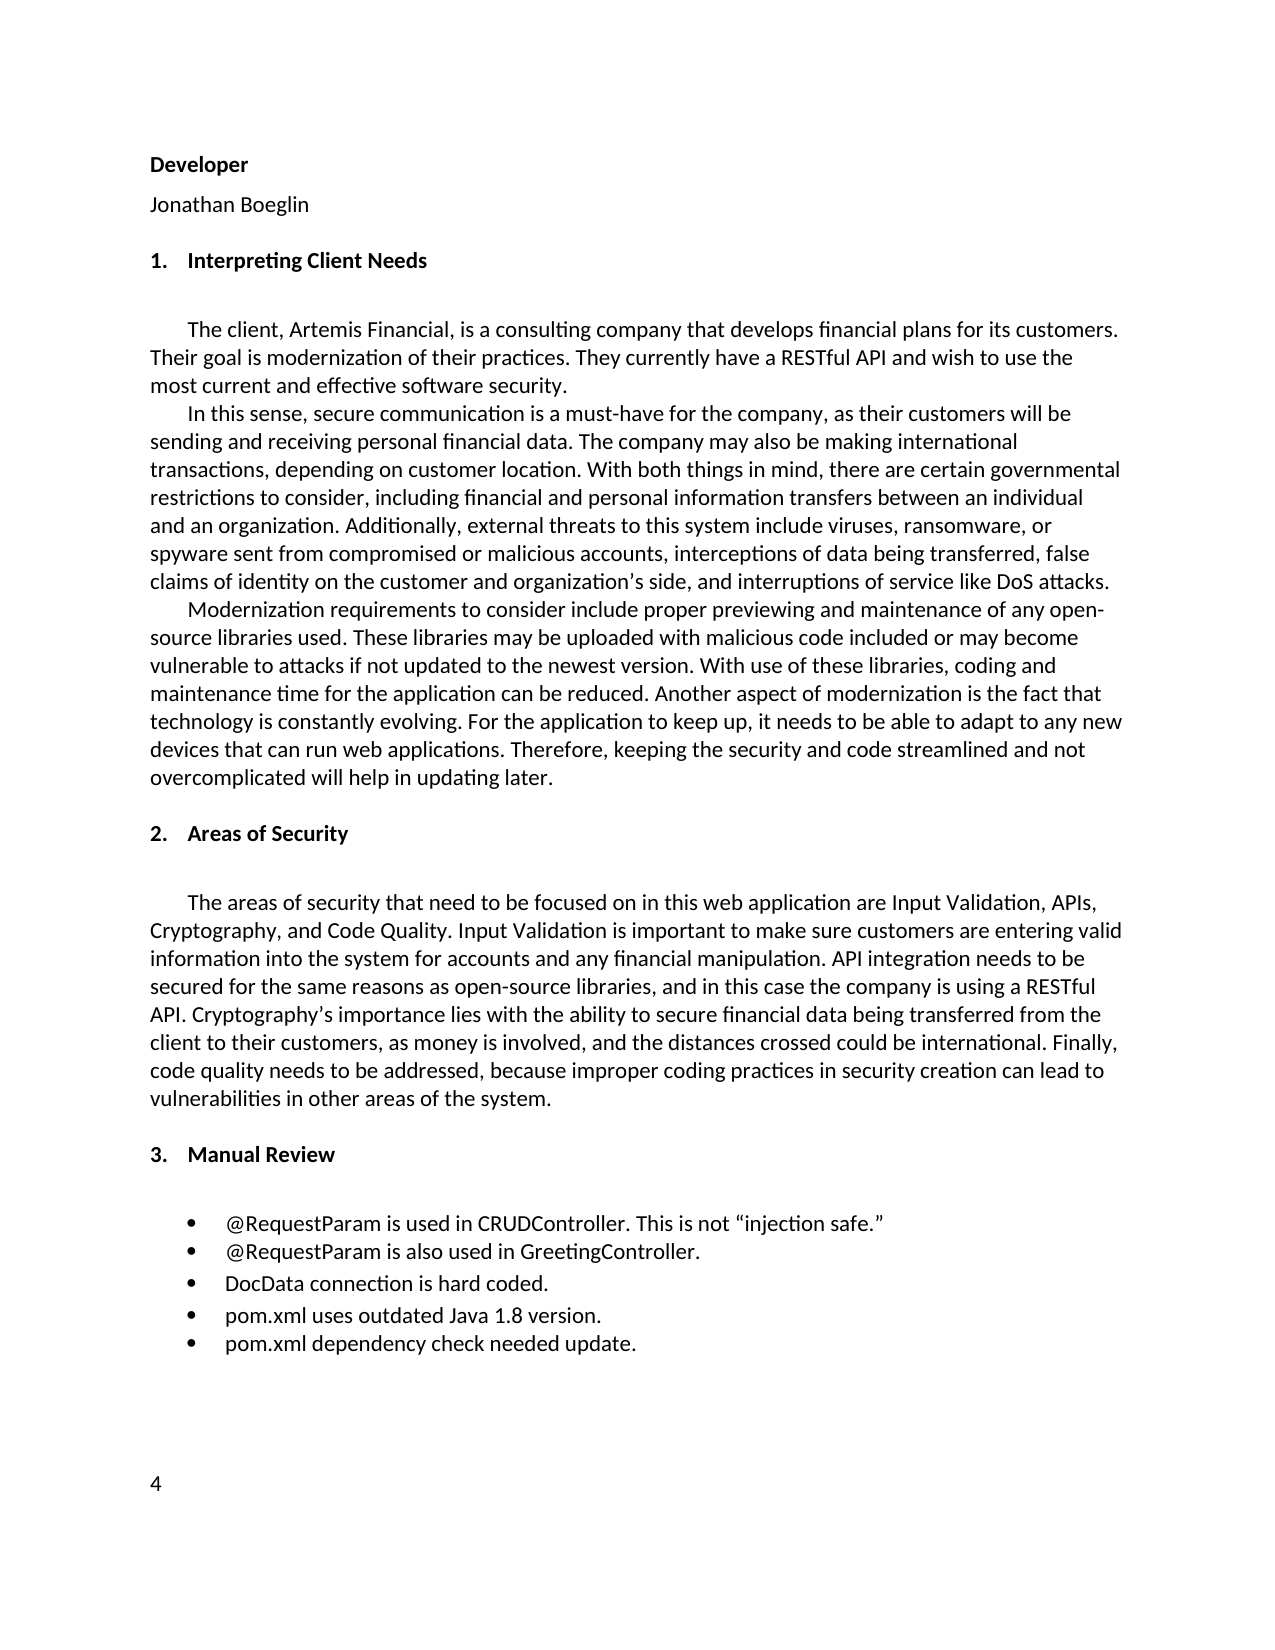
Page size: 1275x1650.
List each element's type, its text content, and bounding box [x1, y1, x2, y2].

text The client, Artemis Financial, is a consulting company that develops financial plans for its customers. Their goal is modernization of their practices. They currently have a RESTful API and wish to use the most current and effective software security. [150, 315, 1125, 399]
text The areas of security that need to be focused on in this web application are Input Validation, APIs, Cryptography, and Code Quality. Input Validation is important to make sure customers are entering valid information into the system for accounts and any financial manipulation. API integration needs to be secured for the same reasons as open-source libraries, and in this case the company is using a RESTful API. Cryptography’s importance lies with the ability to secure financial data being transferred from the client to their customers, as money is involved, and the distances crossed could be international. Finally, code quality needs to be addressed, because improper coding practices in security creation can lead to vulnerabilities in other areas of the system. [150, 888, 1125, 1112]
list DocData connection is hard coded. [187, 1269, 1125, 1297]
list pom.xml dependency check needed update. [187, 1329, 1125, 1357]
subtitle Developer [150, 150, 1125, 178]
list @RequestParam is used in CRUDController. This is not “injection safe.” [187, 1209, 1125, 1237]
list @RequestParam is also used in GreetingController. [187, 1237, 1125, 1265]
subtitle Areas of Security [150, 819, 1125, 847]
subtitle Interpreting Client Needs [150, 247, 1125, 274]
list pom.xml uses outdated Java 1.8 version. [187, 1301, 1125, 1329]
text In this sense, secure communication is a must-have for the company, as their customers will be sending and receiving personal financial data. The company may also be making international transactions, depending on customer location. With both things in mind, there are certain governmental restrictions to consider, including financial and personal information transfers between an individual and an organization. Additionally, external threats to this system include viruses, ransomware, or spyware sent from compromised or malicious accounts, interceptions of data being transferred, false claims of identity on the customer and organization’s side, and interruptions of service like DoS attacks. [150, 399, 1125, 595]
text Jonathan Boeglin [150, 191, 1125, 218]
text Modernization requirements to consider include proper previewing and maintenance of any open-source libraries used. These libraries may be uploaded with malicious code included or may become vulnerable to attacks if not updated to the newest version. With use of these libraries, coding and maintenance time for the application can be reduced. Another aspect of modernization is the fact that technology is constantly evolving. For the application to keep up, it needs to be able to adapt to any new devices that can run web applications. Therefore, keeping the security and code streamlined and not overcomplicated will help in updating later. [150, 595, 1125, 791]
subtitle Manual Review [150, 1140, 1125, 1168]
